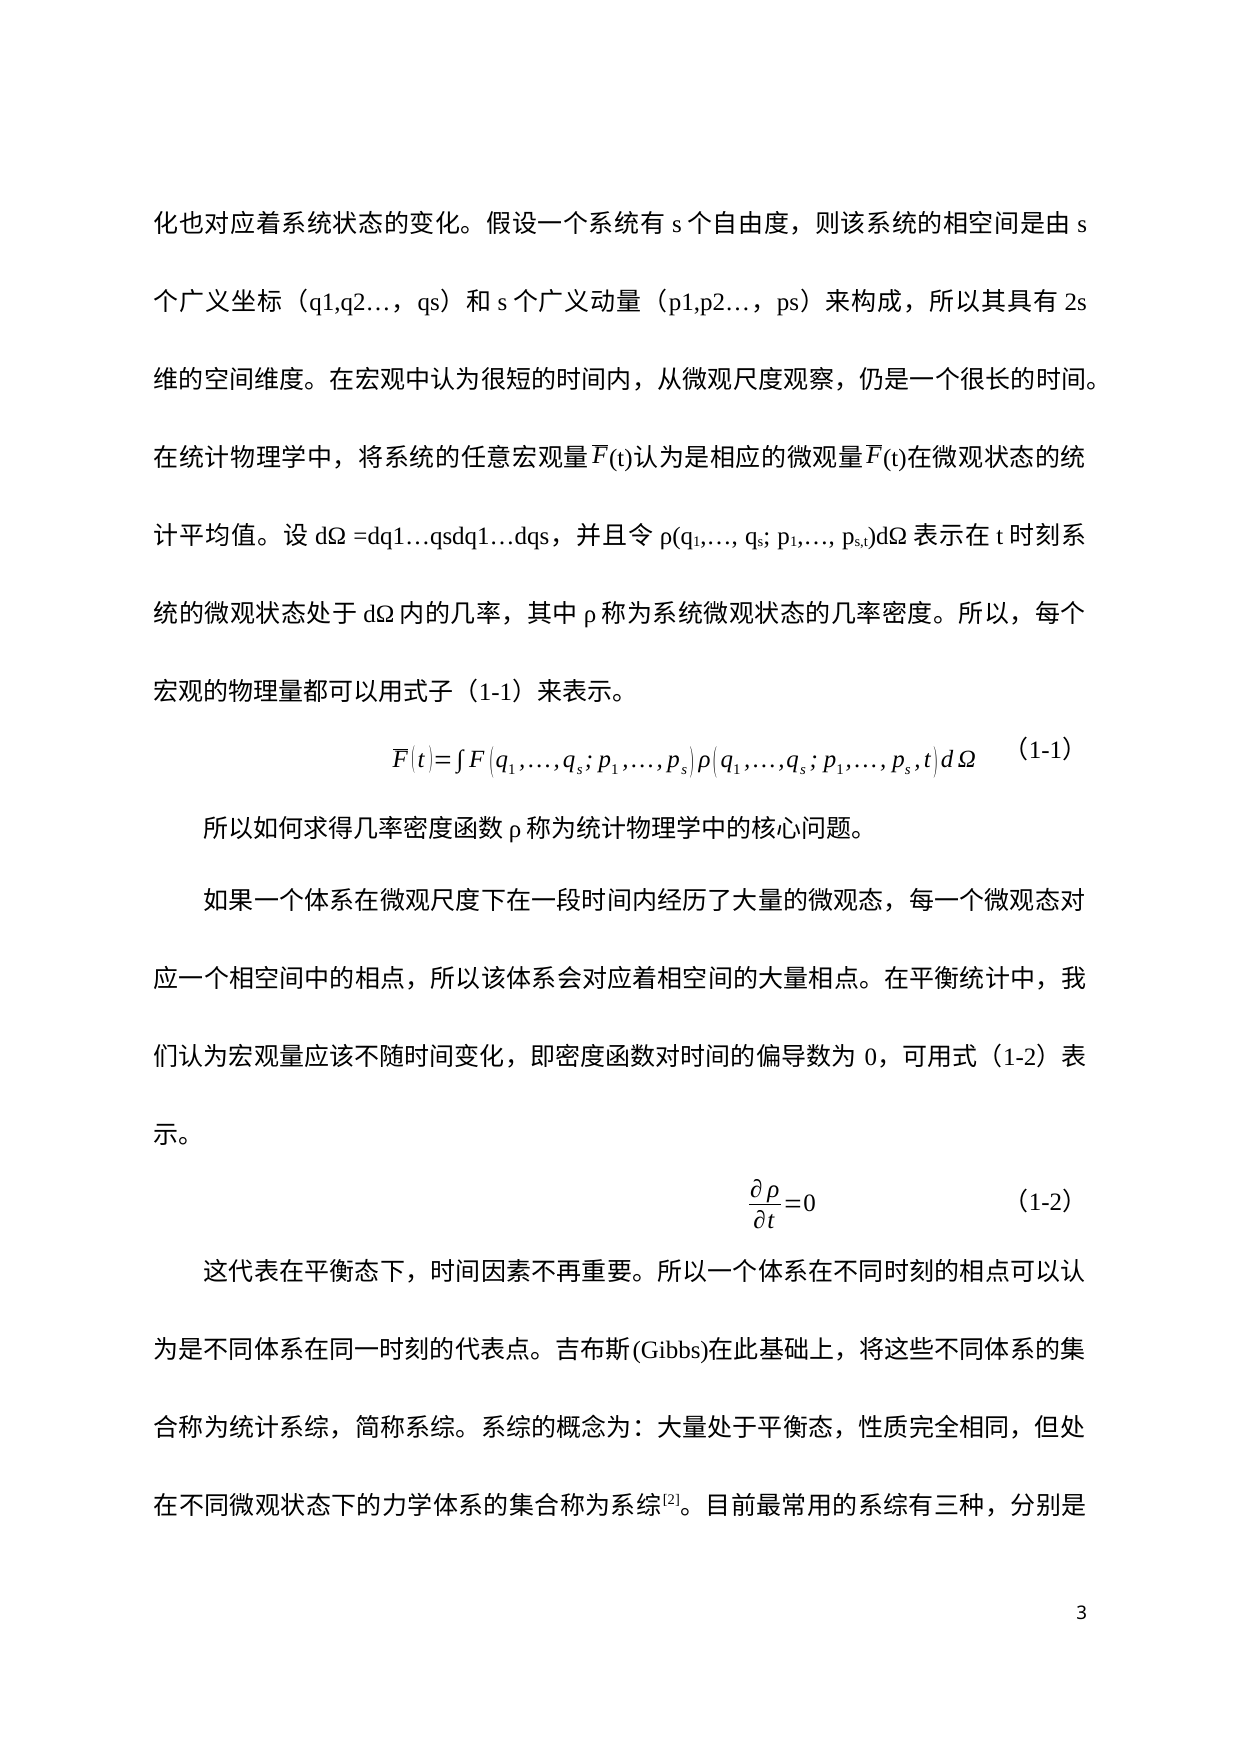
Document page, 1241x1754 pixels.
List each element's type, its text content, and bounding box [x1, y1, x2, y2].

text （1-2） [153, 1172, 1087, 1237]
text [153, 189, 1087, 722]
text （1-1） [153, 729, 1087, 794]
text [153, 1237, 1087, 1536]
text 所以如何求得几率密度函数ρ称为统计物理学中的核心问题。 [153, 794, 1087, 859]
text 如果一个体系在微观尺度下在一段时间内经历了大量的微观态，每一个微观态对应一个相空间中的相点，所以该体系会对应着相空间的大量相点。在平衡统计中，我们认为宏观量应该不随时间变化，即密度函数对时间的偏导数为0，可用式（1-2）表示。 [153, 866, 1087, 1165]
